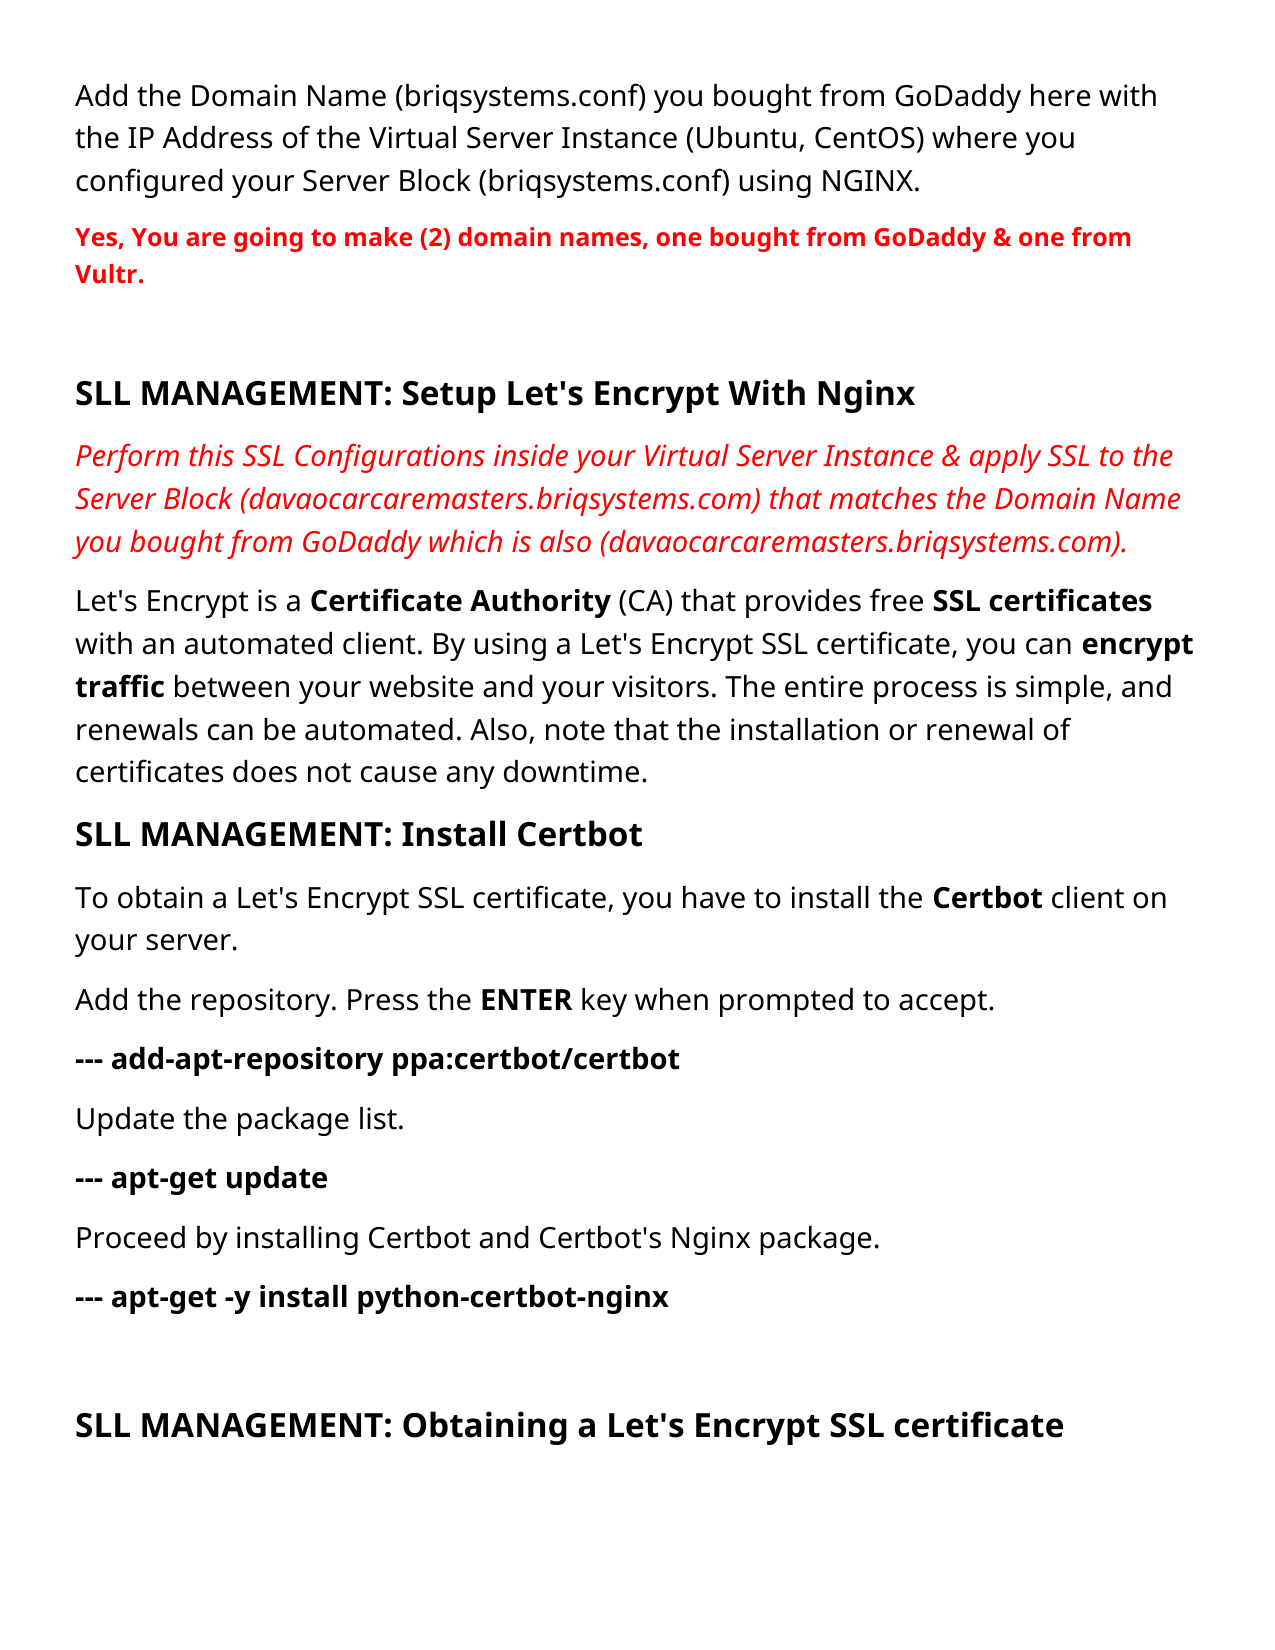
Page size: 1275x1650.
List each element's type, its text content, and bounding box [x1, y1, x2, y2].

text Yes, You are going to make (2) domain names, one bought from GoDaddy & one from Vultr. [75, 220, 1200, 291]
text SLL MANAGEMENT: Install Certbot [75, 811, 1200, 857]
text SLL MANAGEMENT: Setup Let's Encrypt With Nginx [75, 370, 1200, 415]
text Add the repository. Press the ENTER key when prompted to accept. [75, 979, 1200, 1019]
text Proceed by installing Certbot and Certbot's Nginx package. [75, 1217, 1200, 1257]
text --- add-apt-repository ppa:certbot/certbot [75, 1039, 1200, 1078]
text --- apt-get update [75, 1158, 1200, 1197]
text To obtain a Let's Encrypt SSL certificate, you have to install the Certbot client on your server. [75, 877, 1200, 959]
text Perform this SSL Configurations inside your Virtual Server Instance & apply SSL to the Server Block (davaocarcaremasters.briqsystems.com) that matches the Domain Name you bought from GoDaddy which is also (davaocarcaremasters.briqsystems.com). [75, 435, 1200, 561]
text SLL MANAGEMENT: Obtaining a Let's Encrypt SSL certificate [75, 1402, 1200, 1447]
text Let's Encrypt is a Certificate Authority (CA) that provides free SSL certificates with an automated client. By using a Let's Encrypt SSL certificate, you can encrypt traffic between your website and your visitors. The entire process is simple, and renewals can be automated. Also, note that the installation or renewal of certificates does not cause any downtime. [75, 581, 1200, 791]
text --- apt-get -y install python-certbot-nginx [75, 1277, 1200, 1316]
text Update the package list. [75, 1098, 1200, 1138]
